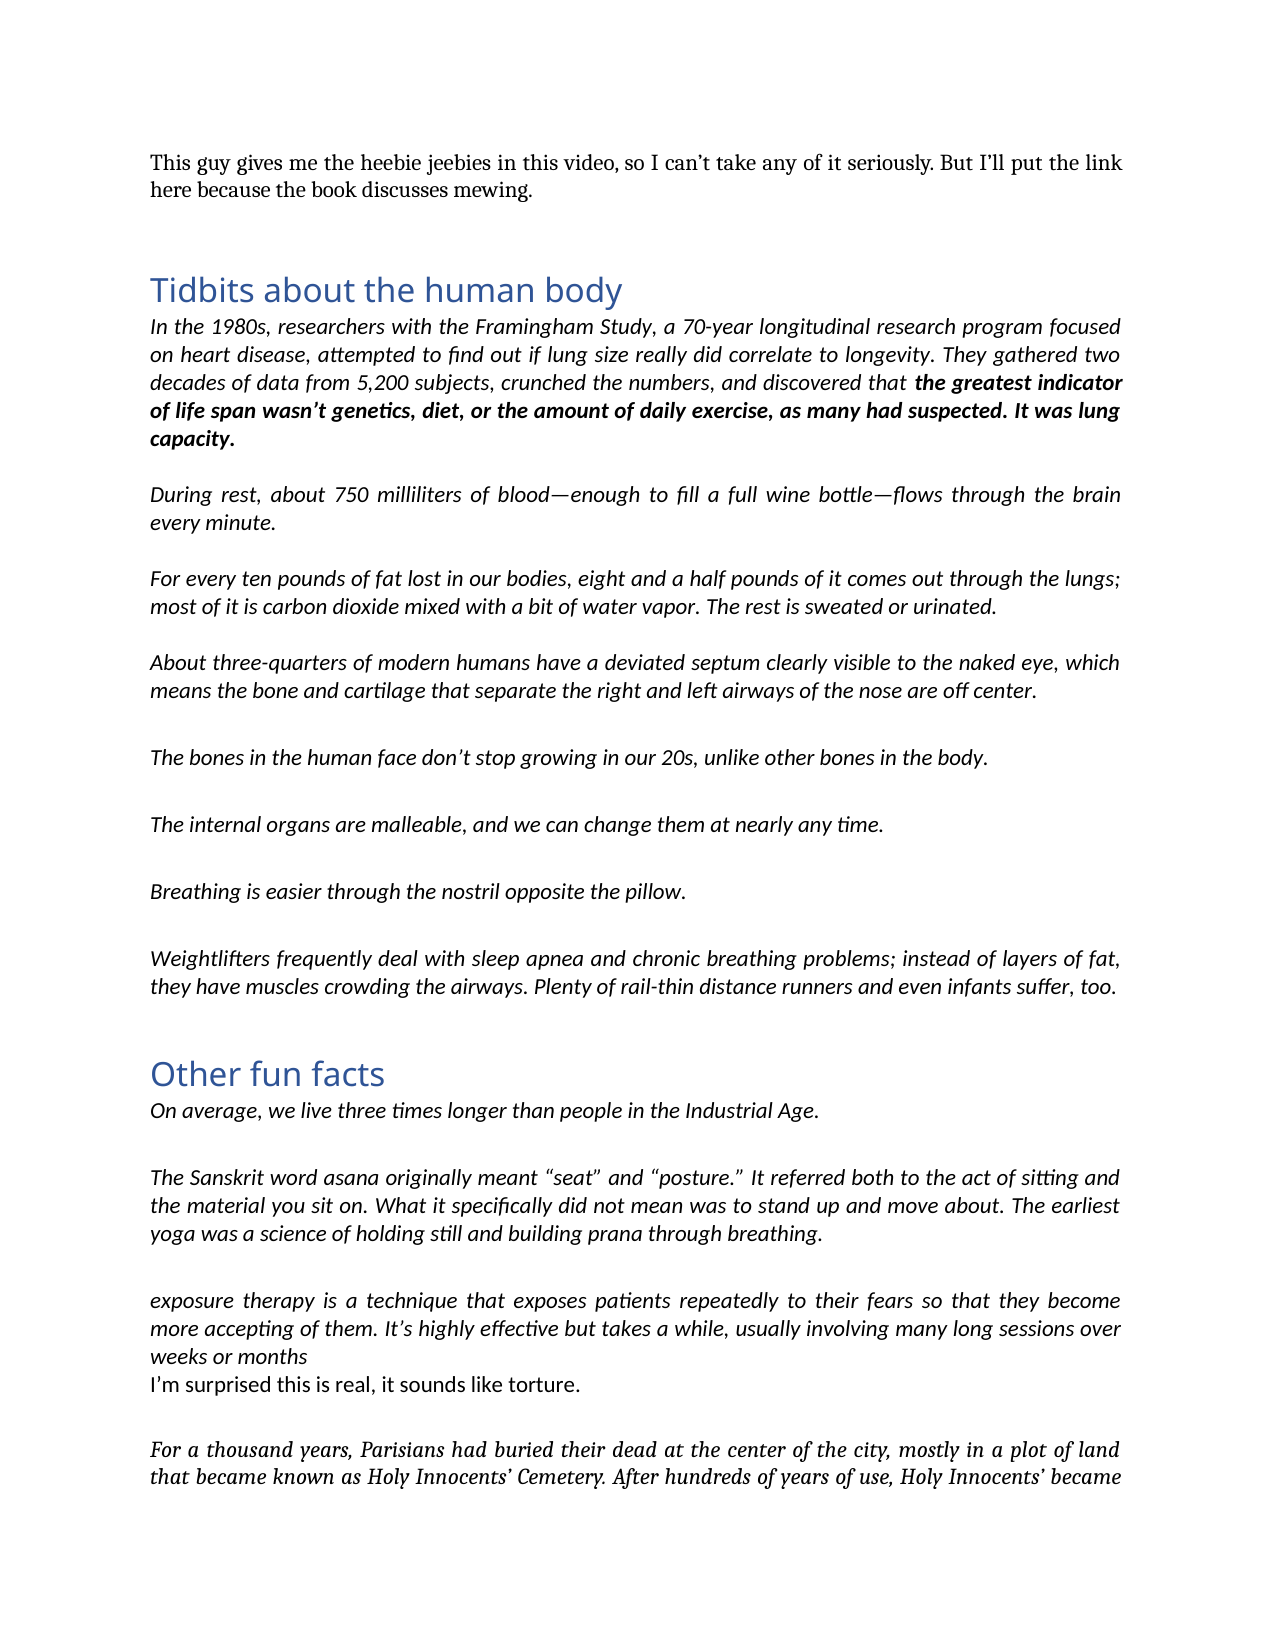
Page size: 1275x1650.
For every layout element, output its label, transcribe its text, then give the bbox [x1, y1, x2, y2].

text The Sanskrit word asana originally meant “seat” and “posture.” It referred both to the act of sitting and the material you sit on. What it specifically did not mean was to stand up and move about. The earliest yoga was a science of holding still and building prana through breathing. [150, 1163, 1125, 1247]
text The internal organs are malleable, and we can change them at nearly any time. [150, 810, 1125, 838]
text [150, 1437, 1125, 1490]
text In the 1980s, researchers with the Framingham Study, a 70-year longitudinal research program focused on heart disease, attempted to find out if lung size really did correlate to longevity. They gathered two decades of data from 5,200 subjects, crunched the numbers, and discovered that the greatest indicator of life span wasn’t genetics, diet, or the amount of daily exercise, as many had suspected. It was lung capacity. [150, 312, 1125, 452]
text The bones in the human face don’t stop growing in our 20s, unlike other bones in the body. [150, 743, 1125, 771]
text This guy gives me the heebie jeebies in this video, so I can’t take any of it seriously. But I’ll put the link here because the book discusses mewing. [150, 150, 1125, 203]
text For every ten pounds of fat lost in our bodies, eight and a half pounds of it comes out through the lungs; most of it is carbon dioxide mixed with a bit of water vapor. The rest is sweated or urinated. [150, 564, 1125, 620]
text Weightlifters frequently deal with sleep apnea and chronic breathing problems; instead of layers of fat, they have muscles crowding the airways. Plenty of rail-thin distance runners and even infants suffer, too. [150, 944, 1125, 1000]
subtitle Other fun facts [150, 1051, 1125, 1097]
text About three-quarters of modern humans have a deviated septum clearly visible to the naked eye, which means the bone and cartilage that separate the right and left airways of the nose are off center. [150, 648, 1125, 704]
text I’m surprised this is real, it sounds like torture. [150, 1370, 1125, 1398]
text On average, we live three times longer than people in the Industrial Age. [150, 1097, 1125, 1124]
text Breathing is easier through the nostril opposite the pillow. [150, 877, 1125, 905]
text During rest, about 750 milliliters of blood—enough to fill a full wine bottle—flows through the brain every minute. [150, 480, 1125, 536]
subtitle Tidbits about the human body [150, 267, 1125, 312]
text exposure therapy is a technique that exposes patients repeatedly to their fears so that they become more accepting of them. It’s highly effective but takes a while, usually involving many long sessions over weeks or months [150, 1286, 1125, 1370]
